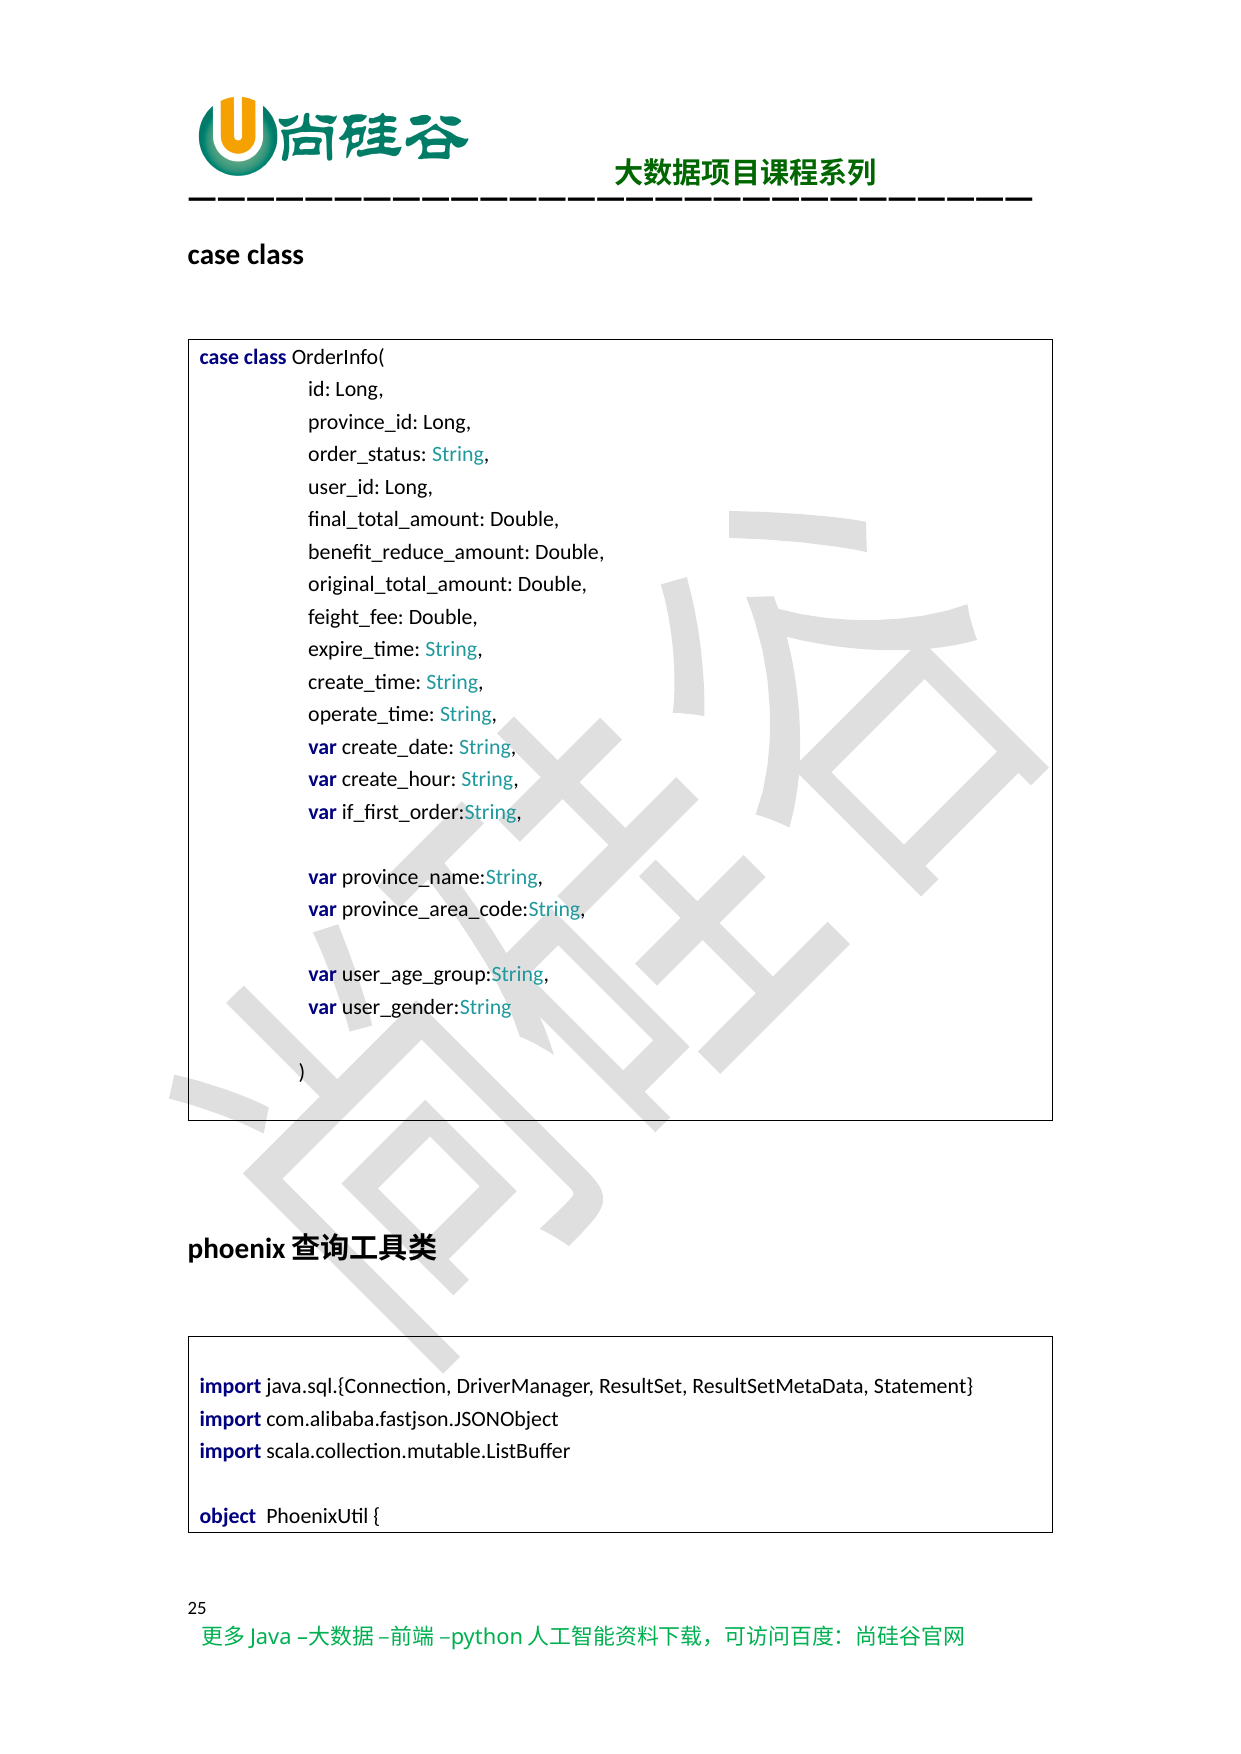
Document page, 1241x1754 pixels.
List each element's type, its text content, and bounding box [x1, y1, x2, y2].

subtitle phoenix查询工具类 [187, 1213, 1053, 1278]
subtitle case class [187, 221, 1053, 286]
table_header case class OrderInfo( id: Long, province_id: Long, order_status: String, user_id: Long, final_total_amount: Double, benefit_reduce_amount: Double, original_total_amount: Double, feight_fee: Double, expire_time: String, create_time: String, operate_time: String, var create_date: String, var create_hour: String, var if_first_order:String, var province_name:String, var province_area_code:String, var user_age_group:String, var user_gender:String ) [189, 340, 1052, 1120]
picture [187, 88, 476, 184]
